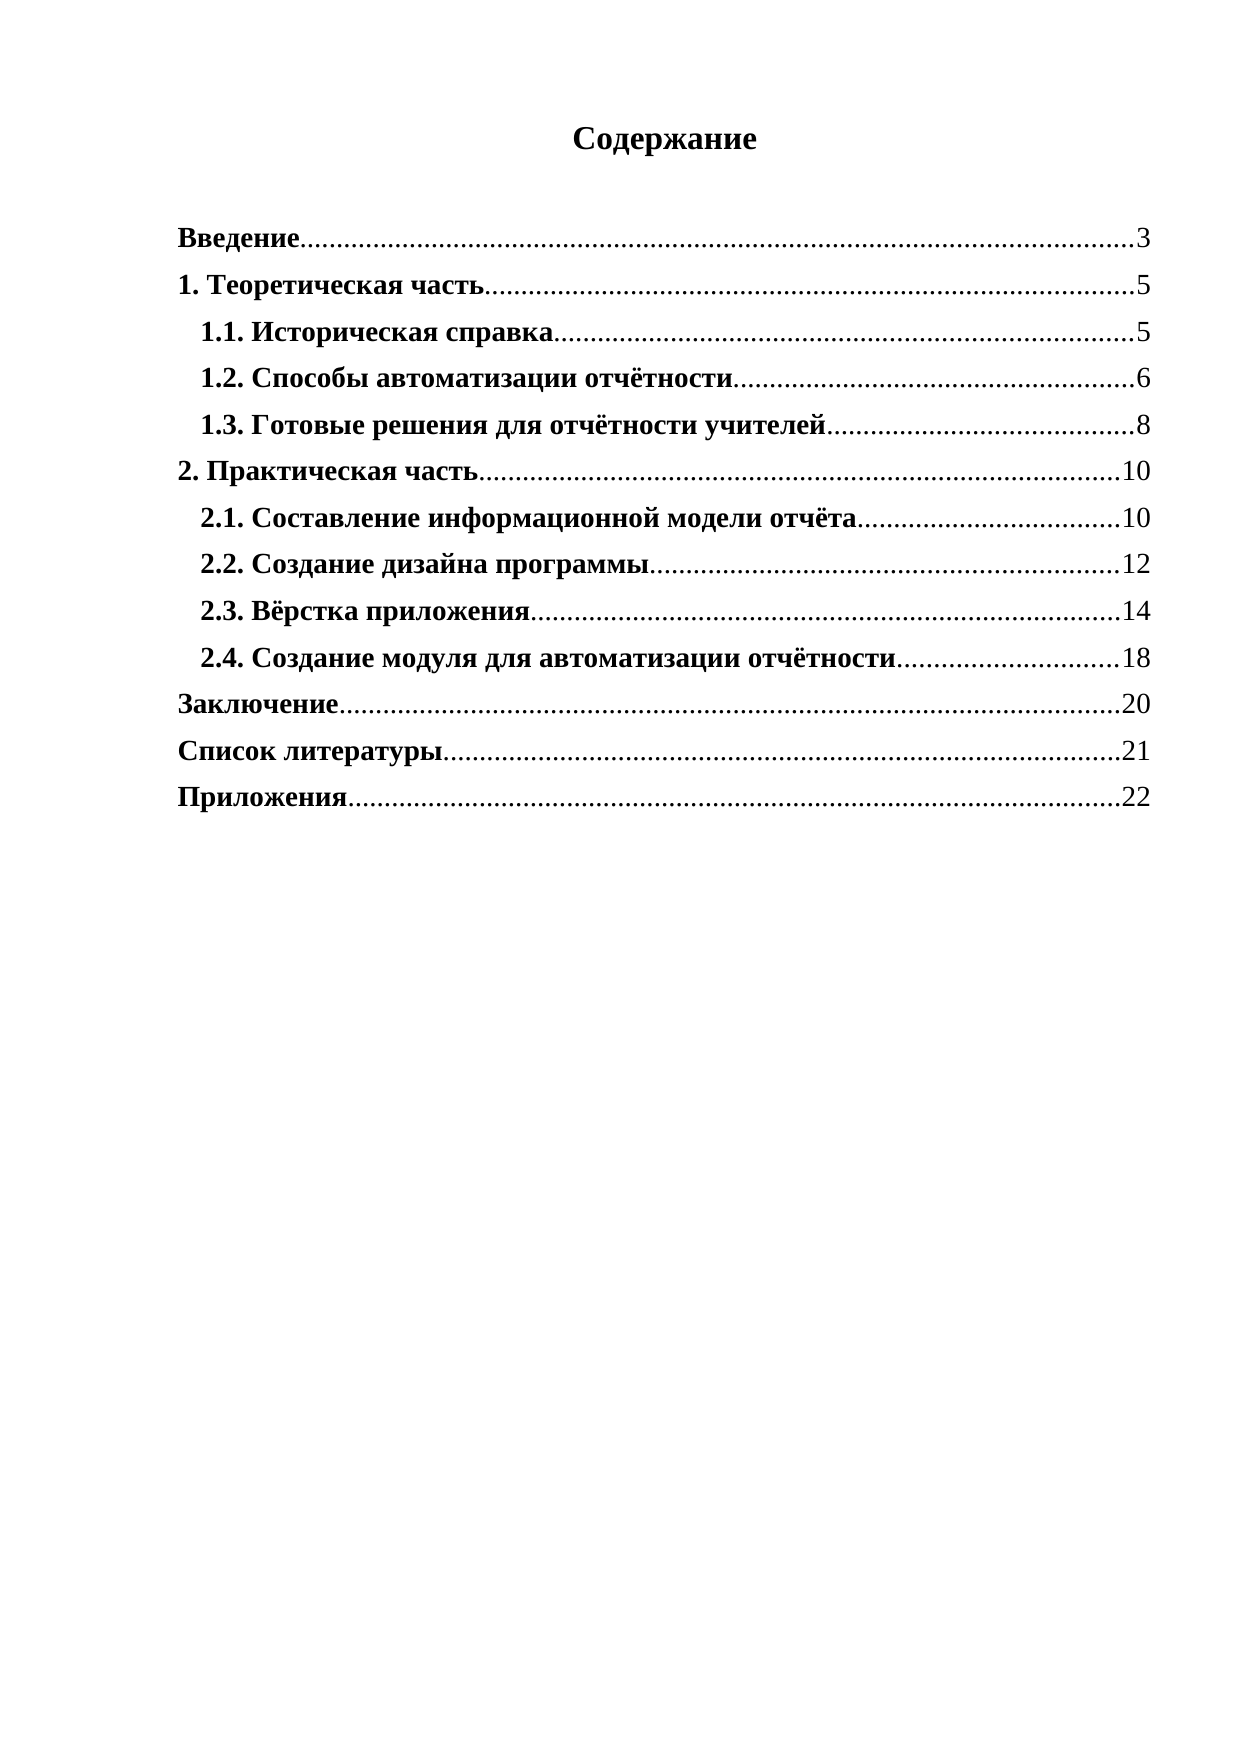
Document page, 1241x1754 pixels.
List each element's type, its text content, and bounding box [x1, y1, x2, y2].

text Содержание [177, 118, 1152, 156]
